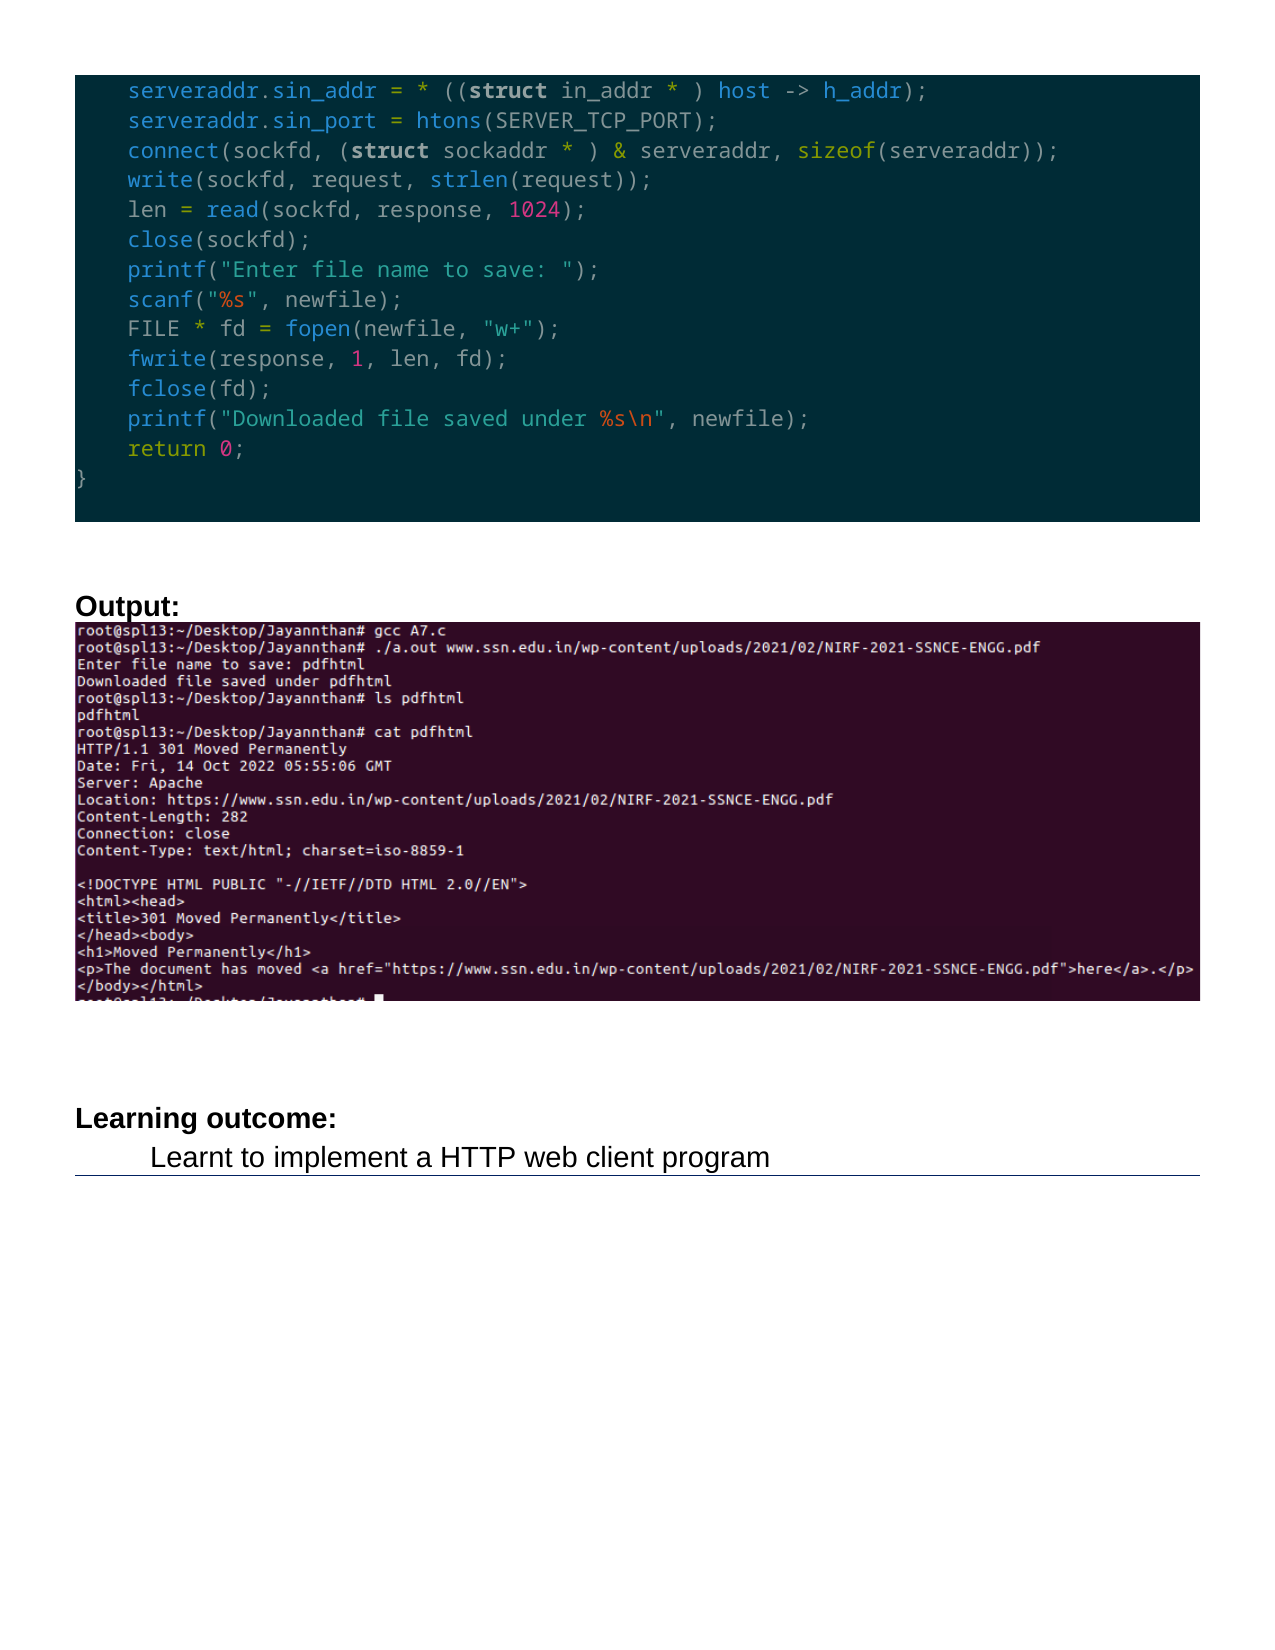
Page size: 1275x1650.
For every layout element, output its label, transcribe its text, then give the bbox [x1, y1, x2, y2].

text serveraddr.sin_port = htons(SERVER_TCP_PORT); [75, 105, 1200, 134]
text printf("Downloaded file saved under %s\n", newfile); [75, 403, 1200, 432]
text Learnt to implement a HTTP web client program [75, 1140, 1200, 1175]
text serveraddr.sin_addr = * ((struct in_addr * ) host -> h_addr); [75, 75, 1200, 105]
text scanf("%s", newfile); [75, 283, 1200, 313]
text connect(sockfd, (struct sockaddr * ) & serveraddr, sizeof(serveraddr)); [75, 134, 1200, 164]
text Output: [75, 589, 1200, 622]
text close(sockfd); [75, 224, 1200, 254]
text FILE * fd = fopen(newfile, "w+"); [75, 313, 1200, 343]
text fclose(fd); [75, 373, 1200, 403]
text write(sockfd, request, strlen(request)); [75, 164, 1200, 194]
text return 0; [75, 432, 1200, 462]
text len = read(sockfd, response, 1024); [75, 194, 1200, 224]
text Learning outcome: [75, 1101, 1200, 1135]
text } [75, 462, 1200, 492]
text fwrite(response, 1, len, fd); [75, 343, 1200, 373]
text printf("Enter file name to save: "); [75, 254, 1200, 283]
picture [75, 622, 1200, 1001]
